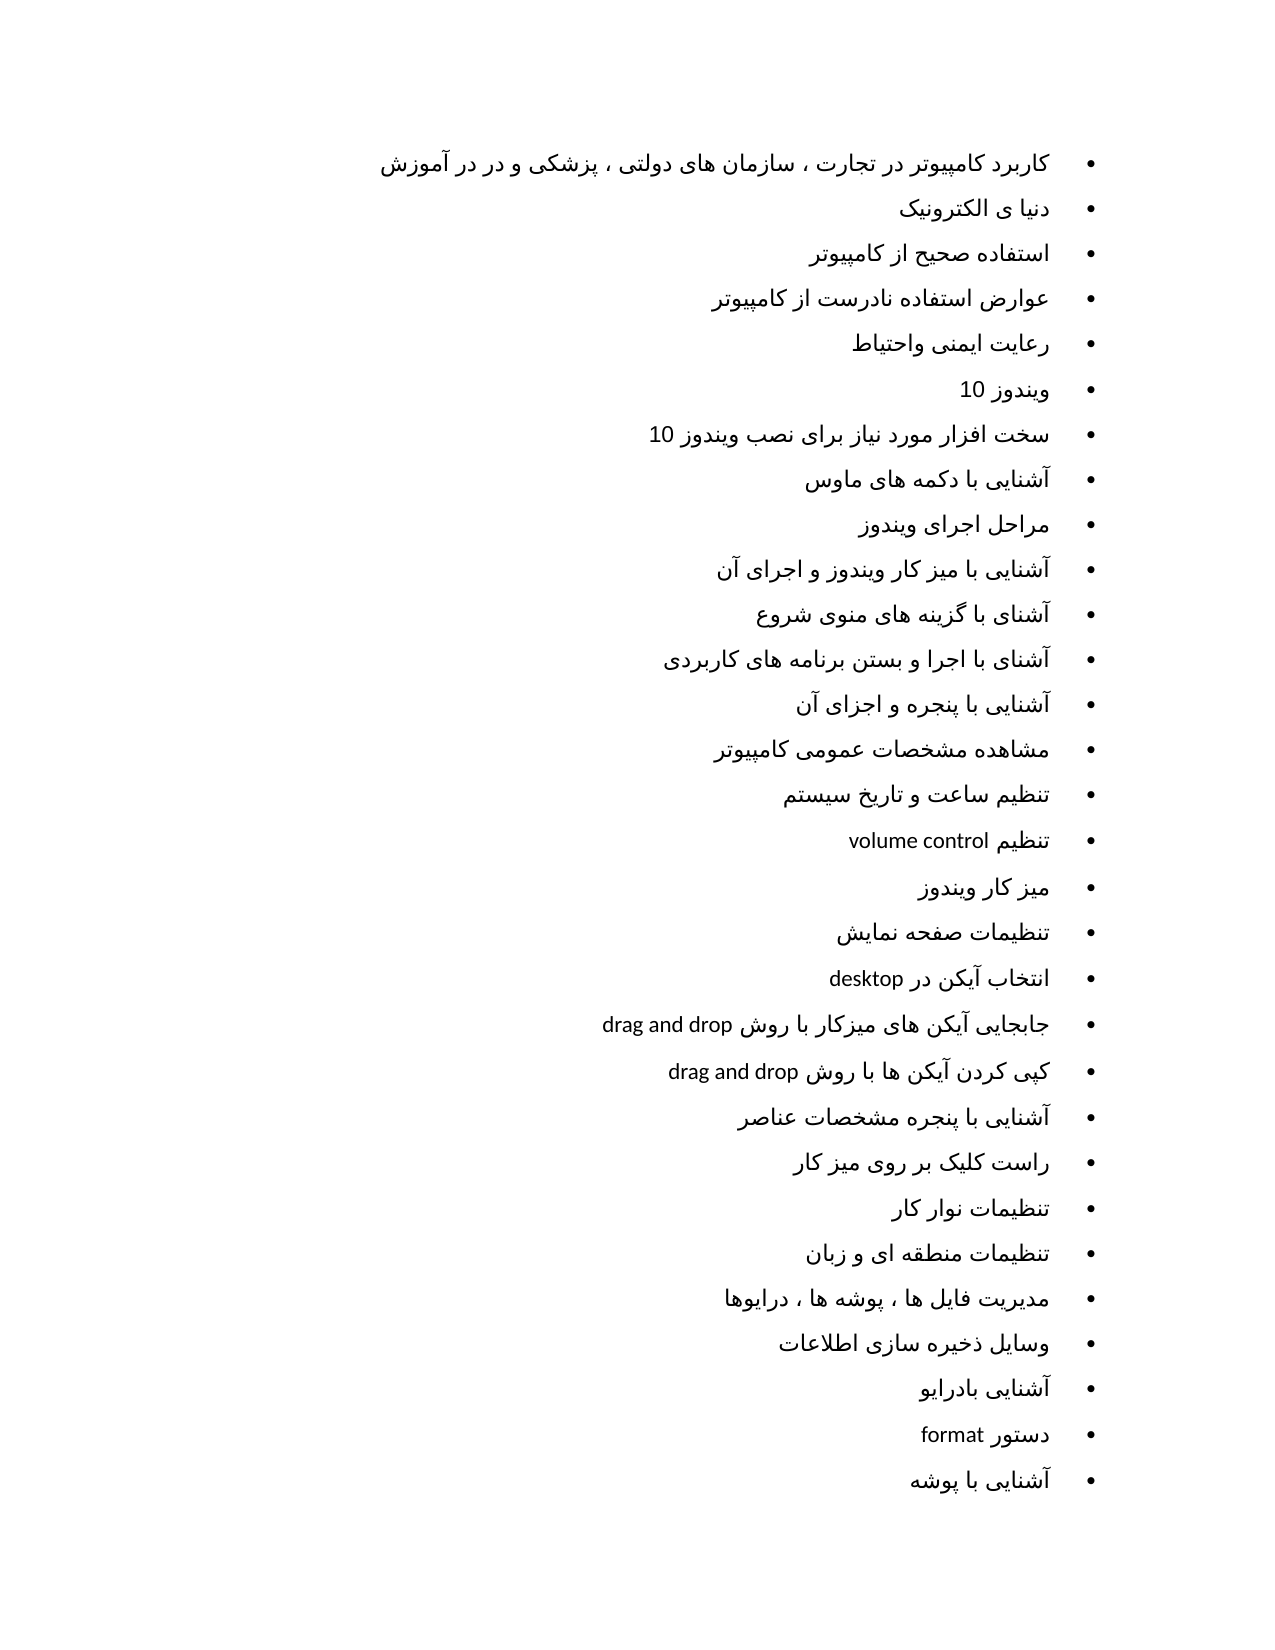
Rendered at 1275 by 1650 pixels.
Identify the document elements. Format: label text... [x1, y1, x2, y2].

list آشنایی با پنجره مشخصات عناصر [150, 1104, 1087, 1131]
list کپی کردن آیکن ها با روش drag and drop [150, 1057, 1087, 1085]
list ویندوز 10 [150, 376, 1087, 402]
list تنظیمات صفحه نمایش [150, 918, 1087, 945]
list تنظیمات منطقه ای و زبان [150, 1239, 1087, 1266]
list راست کلیک بر روی میز کار [150, 1149, 1087, 1176]
list جابجایی آیکن های میزکار با روش drag and drop [150, 1011, 1087, 1038]
list رعایت ایمنی واحتیاط [150, 330, 1087, 357]
list آشنای با اجرا و بستن برنامه های کاربردی [150, 646, 1087, 672]
list تنظیم ساعت و تاریخ سیستم [150, 781, 1087, 808]
list تنظیمات نوار کار [150, 1194, 1087, 1221]
list مدیریت فایل ها ، پوشه ها ، درایوها [150, 1285, 1087, 1311]
list وسایل ذخیره سازی اطلاعات [150, 1330, 1087, 1356]
list مشاهده مشخصات عمومی کامپیوتر [150, 736, 1087, 763]
list آشنایی با پوشه [150, 1467, 1087, 1493]
list آشنایی با دکمه های ماوس [150, 466, 1087, 492]
list عوارض استفاده نادرست از کامپیوتر [150, 285, 1087, 312]
list دستور format [150, 1420, 1087, 1448]
list آشنایی با میز کار ویندوز و اجرای آن [150, 556, 1087, 582]
list تنظیم volume control [150, 827, 1087, 854]
list کاربرد کامپیوتر در تجارت ، سازمان های دولتی ، پزشکی و در در آموزش [150, 150, 1087, 176]
list مراحل اجرای ویندوز [150, 511, 1087, 537]
list میز کار ویندوز [150, 873, 1087, 900]
list آشنای با گزینه های منوی شروع [150, 601, 1087, 627]
list آشنایی بادرایو [150, 1375, 1087, 1401]
list انتخاب آیکن در desktop [150, 964, 1087, 992]
list دنیا ی الکترونیک [150, 195, 1087, 221]
list آشنایی با پنجره و اجزای آن [150, 691, 1087, 718]
list سخت افزار مورد نیاز برای نصب ویندوز 10 [150, 421, 1087, 447]
list استفاده صحیح از کامپیوتر [150, 240, 1087, 267]
